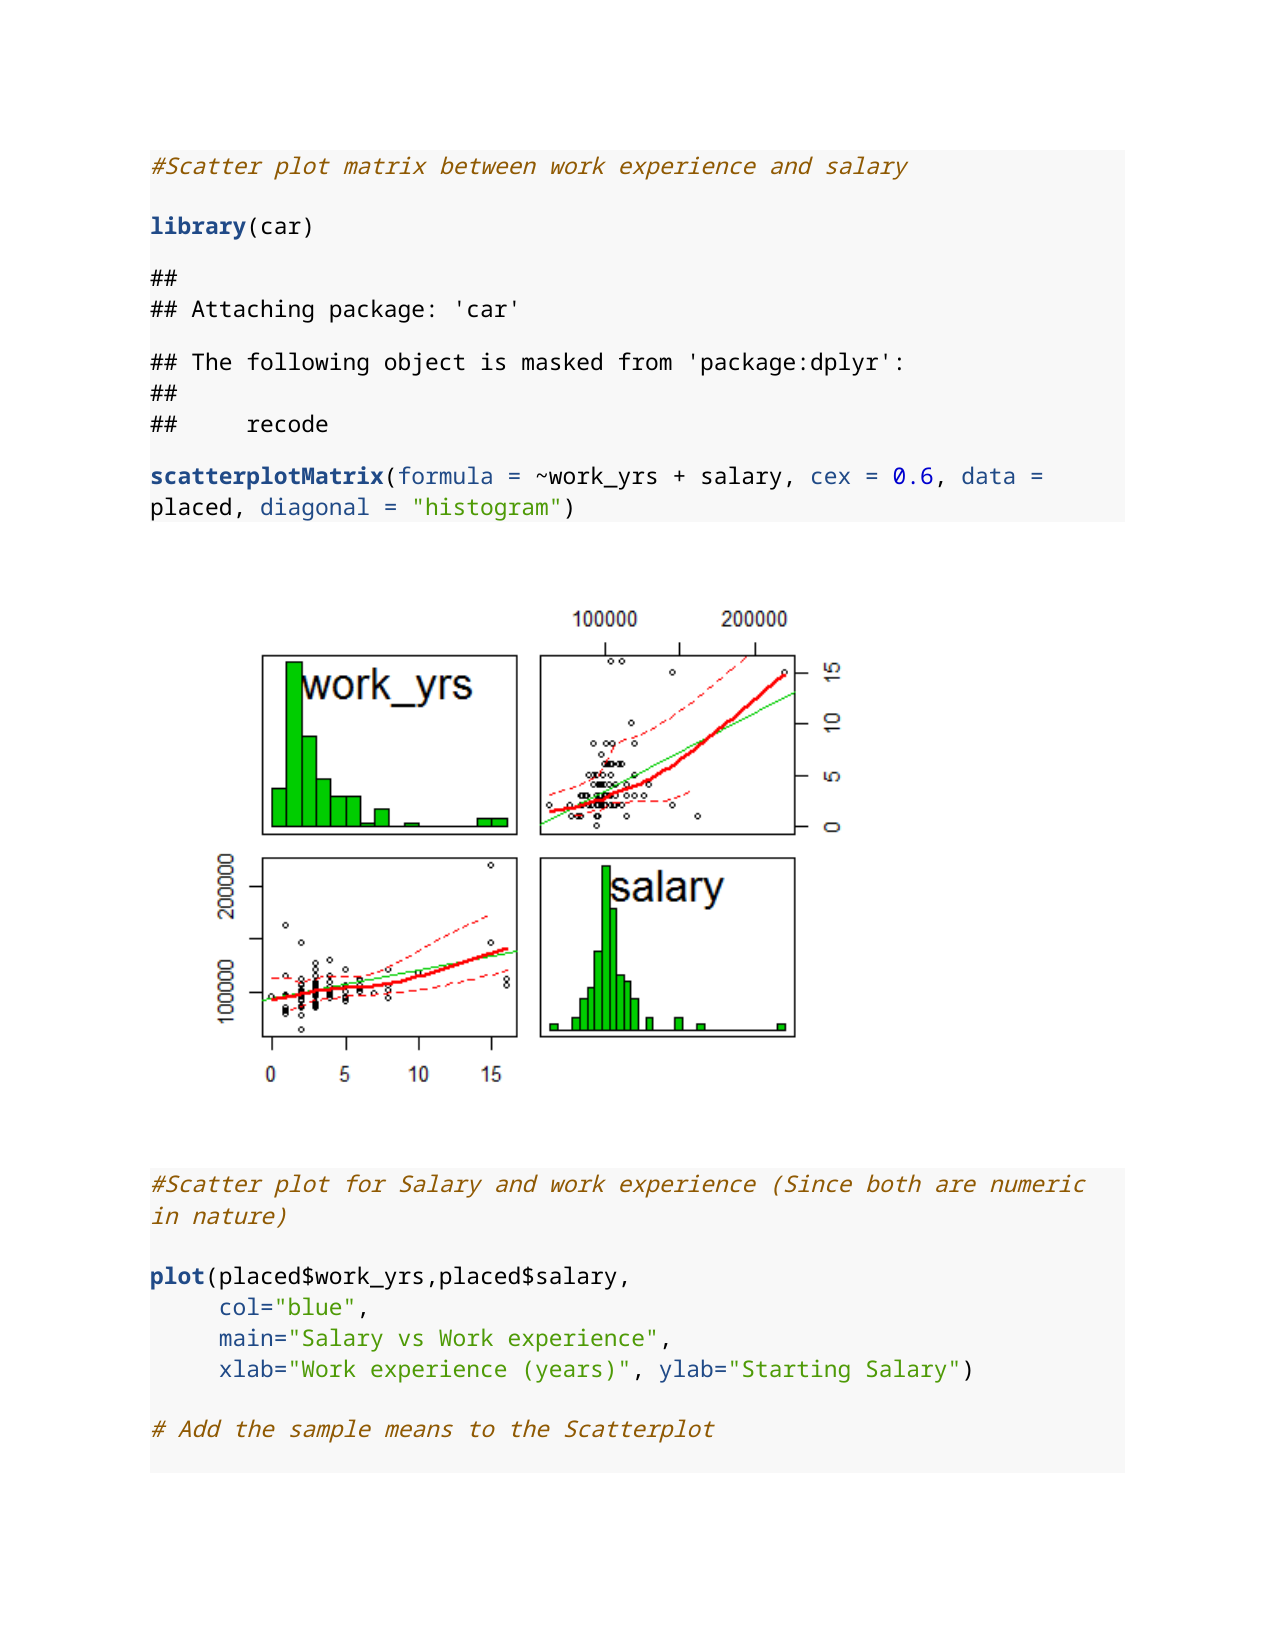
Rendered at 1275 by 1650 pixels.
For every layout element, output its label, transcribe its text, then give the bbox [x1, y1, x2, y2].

picture [150, 543, 908, 1150]
text ## The following object is masked from 'package:dplyr': ## ## recode [150, 345, 1125, 439]
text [150, 1168, 1125, 1473]
text scatterplotMatrix(formula = ~work_yrs + salary, cex = 0.6, data = placed, diagonal = "histogram") [576, 460, 1125, 522]
text #Scatter plot matrix between work experience and salary library(car) [150, 150, 1125, 241]
text ## ## Attaching package: 'car' [150, 262, 1125, 324]
